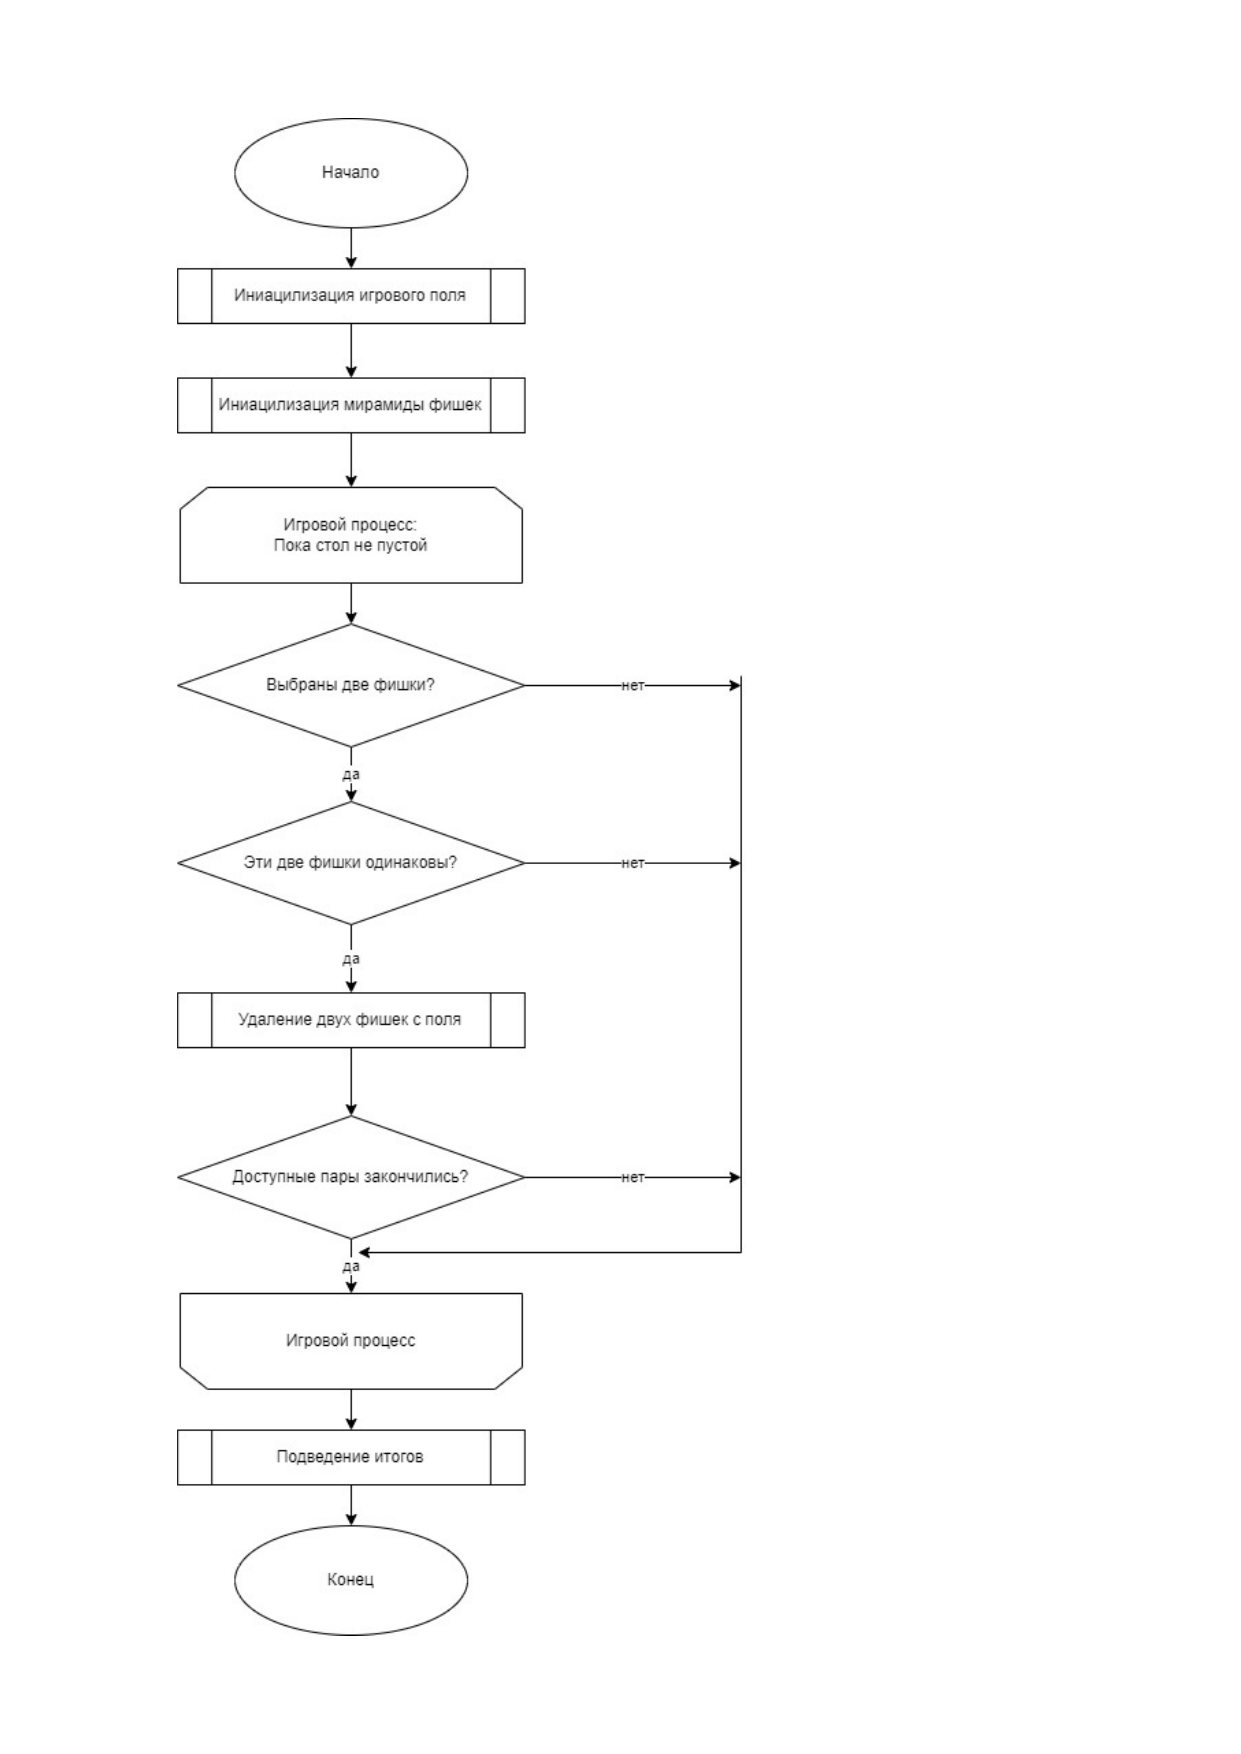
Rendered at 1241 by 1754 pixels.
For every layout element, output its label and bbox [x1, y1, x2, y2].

picture [177, 118, 753, 1636]
